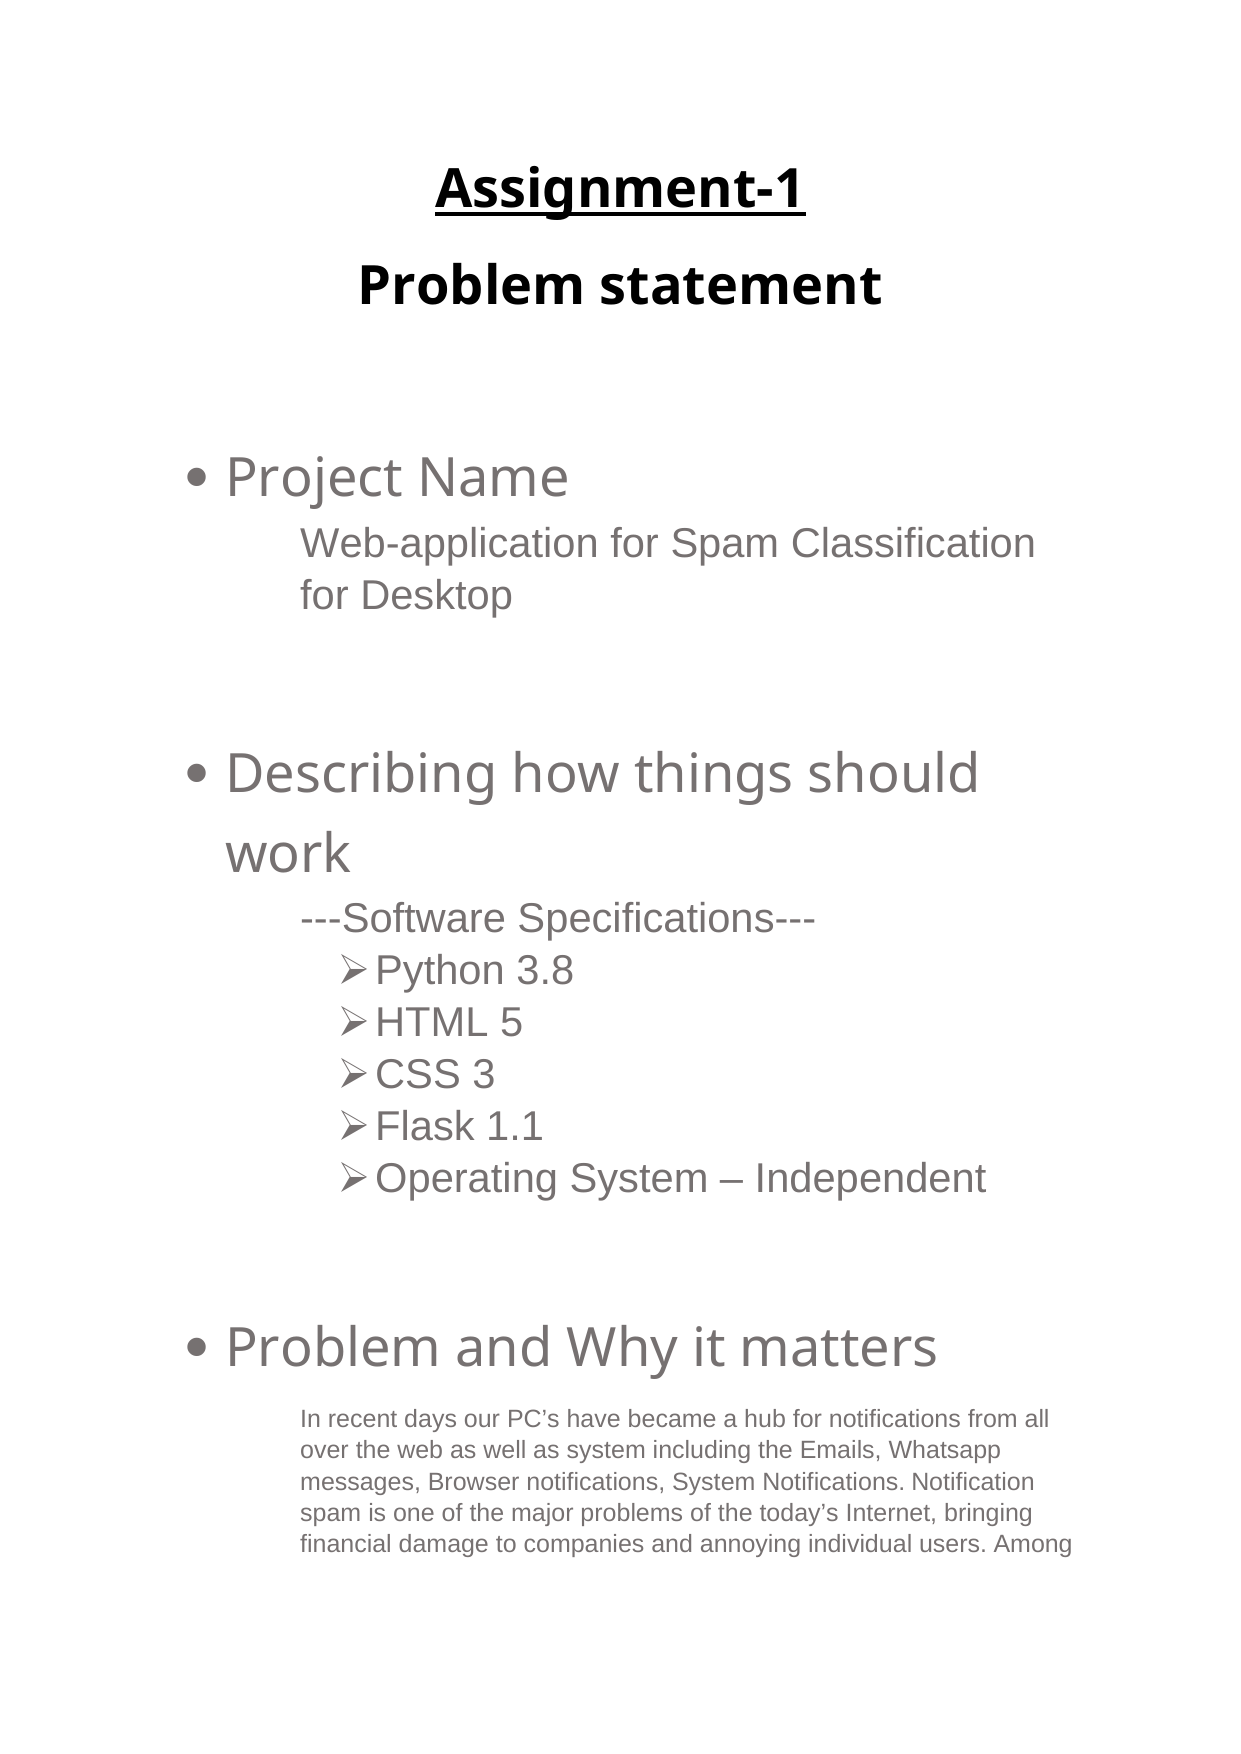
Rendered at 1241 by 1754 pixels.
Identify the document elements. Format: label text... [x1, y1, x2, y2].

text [300, 1404, 1090, 1558]
list Web-application for Spam Classification for Desktop [300, 518, 1090, 618]
text Problem statement [150, 246, 1090, 320]
list Project Name [187, 439, 1090, 512]
list HTML 5 [337, 997, 1090, 1045]
list Describing how things should work [187, 734, 1090, 888]
list Python 3.8 [337, 945, 1090, 993]
list ---Software Specifications--- [300, 894, 1090, 942]
list Operating System – Independent [337, 1153, 1090, 1201]
list Flask 1.1 [337, 1101, 1090, 1149]
list Problem and Why it matters [187, 1308, 1090, 1382]
text Assignment-1 [150, 150, 1090, 224]
list CSS 3 [337, 1049, 1090, 1097]
